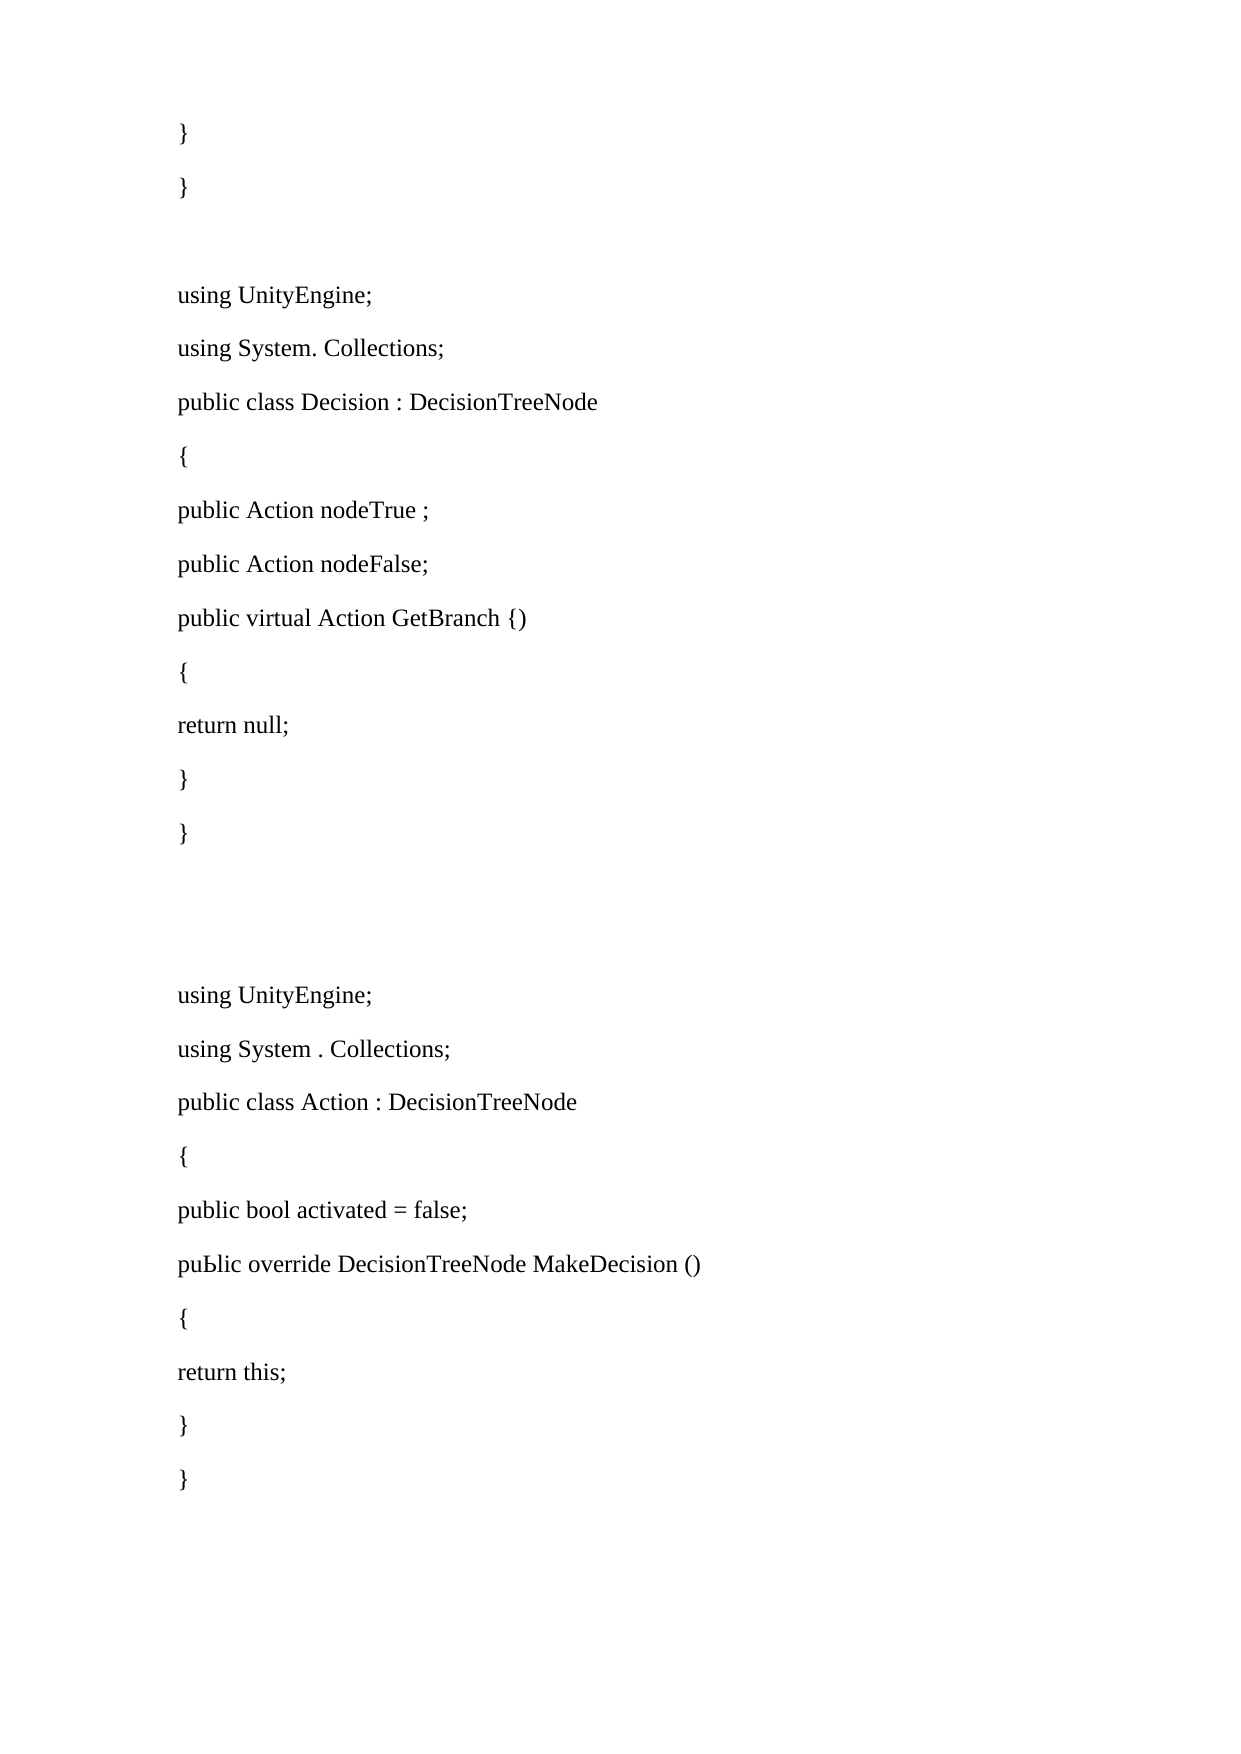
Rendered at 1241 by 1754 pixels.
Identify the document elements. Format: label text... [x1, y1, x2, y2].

text public Action nodeFalse; [177, 549, 1152, 578]
text return this; [177, 1357, 1152, 1386]
text public virtual Action GetBranch {) [177, 603, 1152, 632]
text { [177, 1303, 1152, 1332]
text } [177, 1411, 1152, 1439]
text } [177, 764, 1152, 793]
text using System . Collections; [177, 1034, 1152, 1062]
text puЬlic override DecisionTreeNode MakeDecision () [177, 1249, 1152, 1278]
text public Action nodeTrue ; [177, 495, 1152, 524]
text } [177, 1464, 1152, 1493]
text public class Action : DecisionTreeNode [177, 1087, 1152, 1116]
text public bool activated = false; [177, 1195, 1152, 1224]
text using System. Collections; [177, 333, 1152, 362]
text using UnityEngine; [177, 980, 1152, 1008]
text } [177, 118, 1152, 147]
text using UnityEngine; [177, 280, 1152, 308]
text { [177, 657, 1152, 685]
text public class Decision : DecisionTreeNode [177, 387, 1152, 416]
text { [177, 1141, 1152, 1170]
text } [177, 818, 1152, 847]
text { [177, 441, 1152, 470]
text } [177, 172, 1152, 201]
text return null; [177, 711, 1152, 739]
